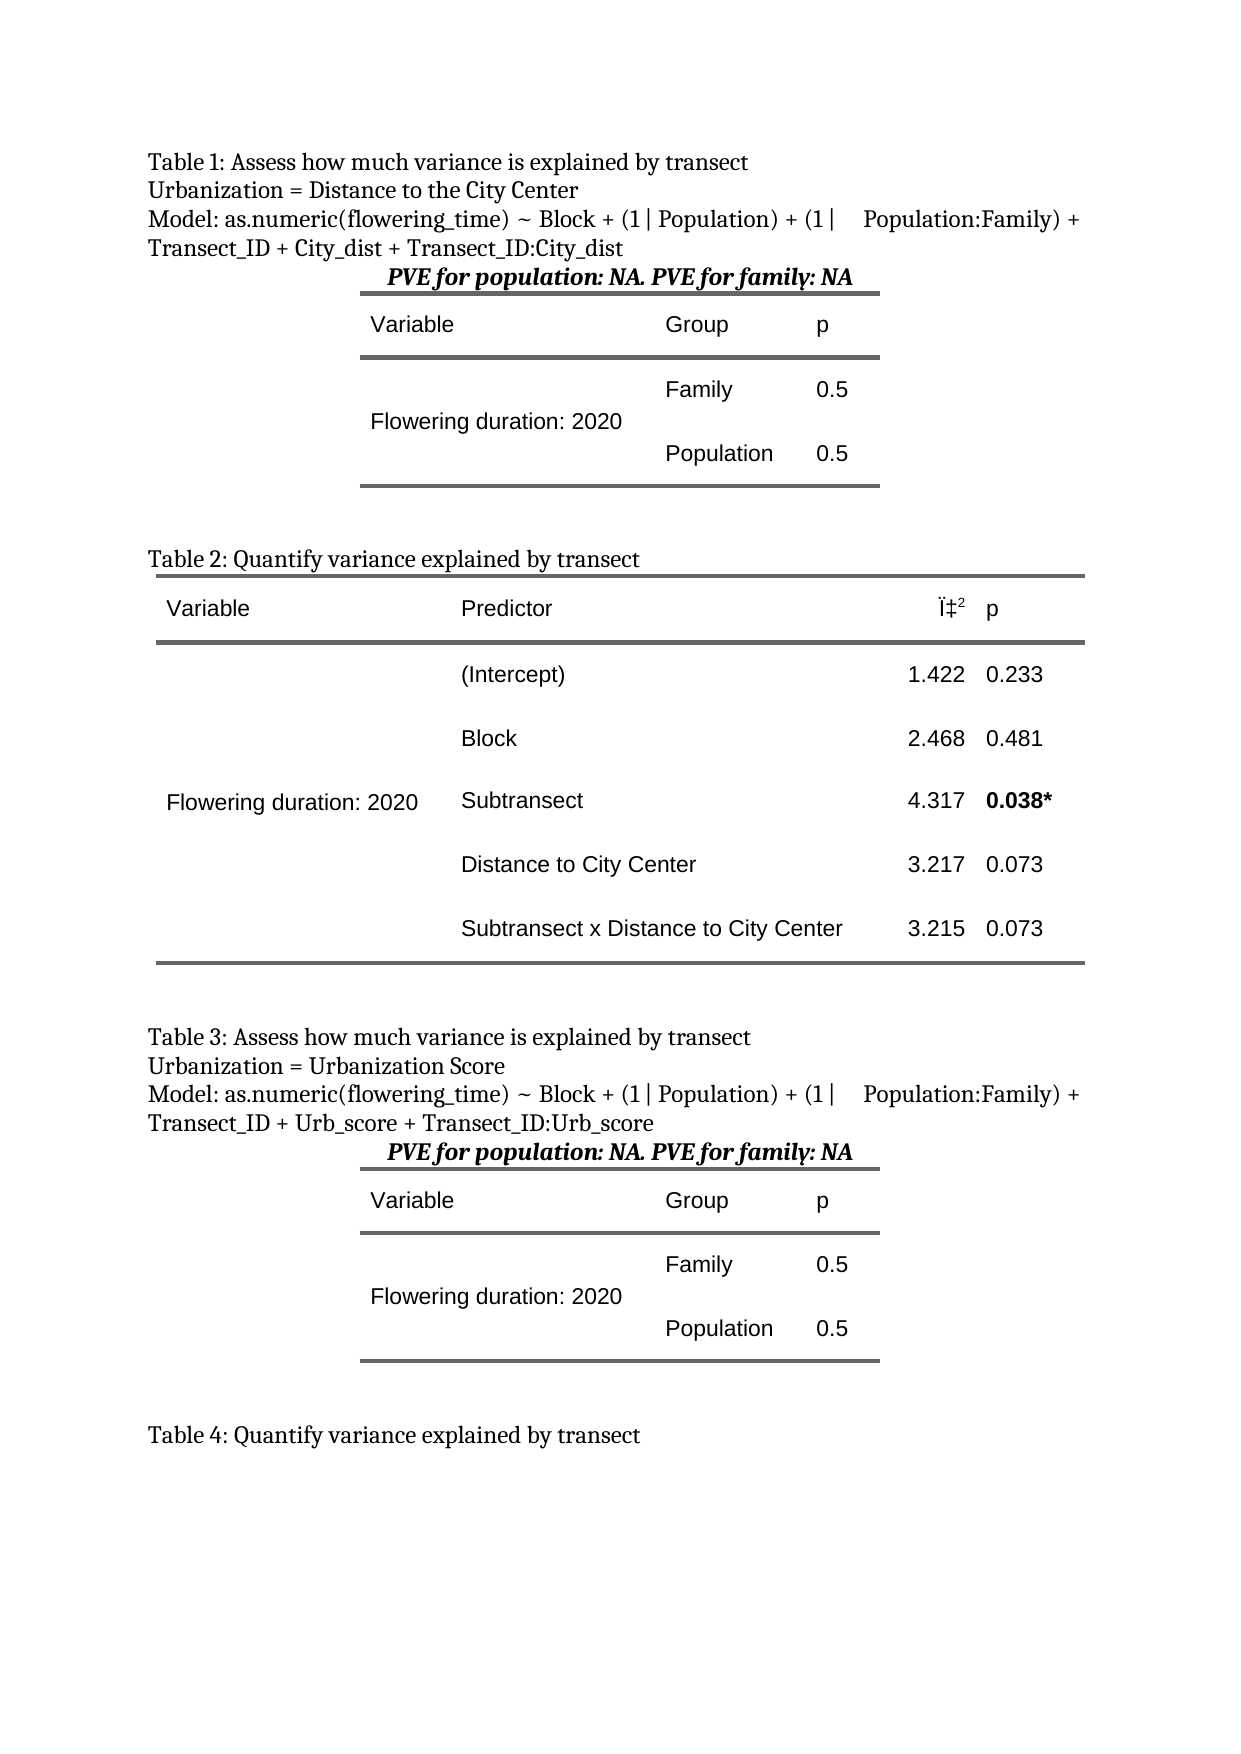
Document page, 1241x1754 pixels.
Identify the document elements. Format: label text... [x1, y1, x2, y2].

table_cell 0.5 [806, 1235, 880, 1295]
table_cell Flowering duration: 2020 [360, 1235, 655, 1359]
table_cell 0.073 [975, 833, 1085, 897]
table_header p [806, 1171, 880, 1231]
table_cell 0.073 [975, 897, 1085, 961]
table_cell 3.217 [875, 833, 975, 897]
text Table 4: Quantify variance explained by transect [148, 1421, 1093, 1449]
table_cell 2.468 [875, 705, 975, 769]
table_cell Population [655, 420, 806, 483]
table_cell 0.233 [975, 645, 1085, 704]
table_cell 0.5 [806, 420, 880, 483]
text Table 1: Assess how much variance is explained by transect [148, 148, 1093, 176]
table_header Group [655, 1171, 806, 1231]
table_cell 0.481 [975, 705, 1085, 769]
text Model: as.numeric(flowering_time) ~ Block + (1 | Population) + (1 | Population:Family) + Transect_ID + City_dist + Transect_ID:City_dist [148, 205, 1093, 263]
table_cell 3.215 [875, 897, 975, 961]
table_cell Subtransect x Distance to City Center [450, 897, 875, 961]
table_cell Subtransect [450, 769, 875, 833]
text Table 3: Assess how much variance is explained by transect [148, 1023, 1093, 1052]
table_cell 1.422 [875, 645, 975, 704]
table_header Group [655, 296, 806, 355]
table_cell Flowering duration: 2020 [156, 645, 450, 961]
text Urbanization = Urbanization Score [148, 1052, 1093, 1080]
table_header Variable [156, 578, 450, 640]
table_cell Flowering duration: 2020 [360, 360, 655, 483]
text Urbanization = Distance to the City Center [148, 176, 1093, 205]
text Table 2: Quantify variance explained by transect [148, 545, 1093, 574]
table_cell Block [450, 705, 875, 769]
table_header Variable [360, 296, 655, 355]
table_cell Family [655, 360, 806, 419]
table_header Variable [360, 1171, 655, 1231]
table_cell 4.317 [875, 769, 975, 833]
table_cell Distance to City Center [450, 833, 875, 897]
table_header p [806, 296, 880, 355]
table_cell Family [655, 1235, 806, 1295]
table_header Predictor [450, 578, 875, 640]
table_cell 0.038* [975, 769, 1085, 833]
table_cell 0.5 [806, 1295, 880, 1359]
table_cell (Intercept) [450, 645, 875, 704]
text Model: as.numeric(flowering_time) ~ Block + (1 | Population) + (1 | Population:Family) + Transect_ID + Urb_score + Transect_ID:Urb_score [148, 1080, 1093, 1138]
text PVE for population: NA. PVE for family: NA [148, 1138, 1093, 1167]
table_header p [975, 578, 1085, 640]
table_cell 0.5 [806, 360, 880, 419]
table_cell Population [655, 1295, 806, 1359]
text PVE for population: NA. PVE for family: NA [148, 263, 1093, 291]
table_header Ï‡2 [875, 578, 975, 640]
